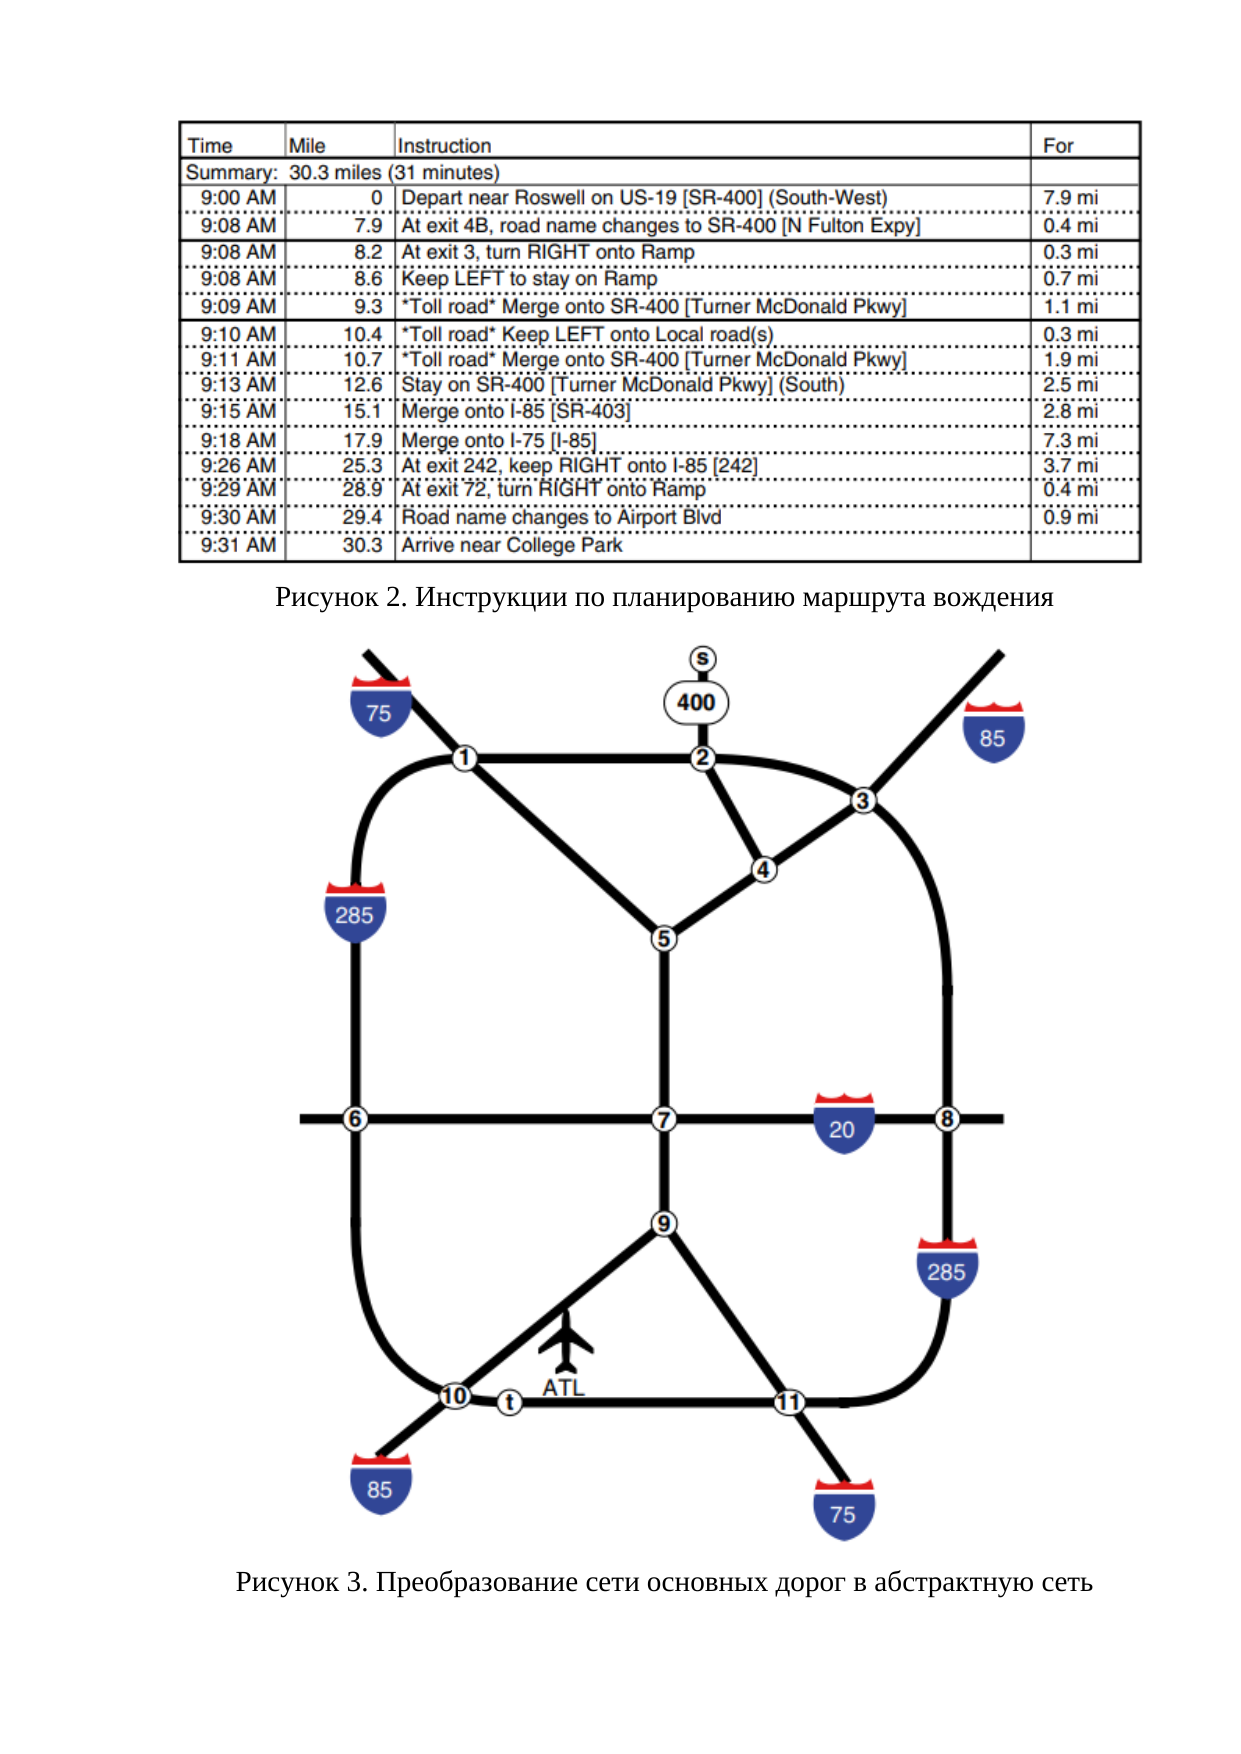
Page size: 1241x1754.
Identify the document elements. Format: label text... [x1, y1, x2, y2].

text Рисунок 2. Инструкции по планированию маршрута вождения [177, 579, 1152, 613]
picture [299, 630, 1030, 1551]
picture [177, 118, 1152, 566]
text Рисунок 3. Преобразование сети основных дорог в абстрактную сеть [177, 1564, 1152, 1598]
